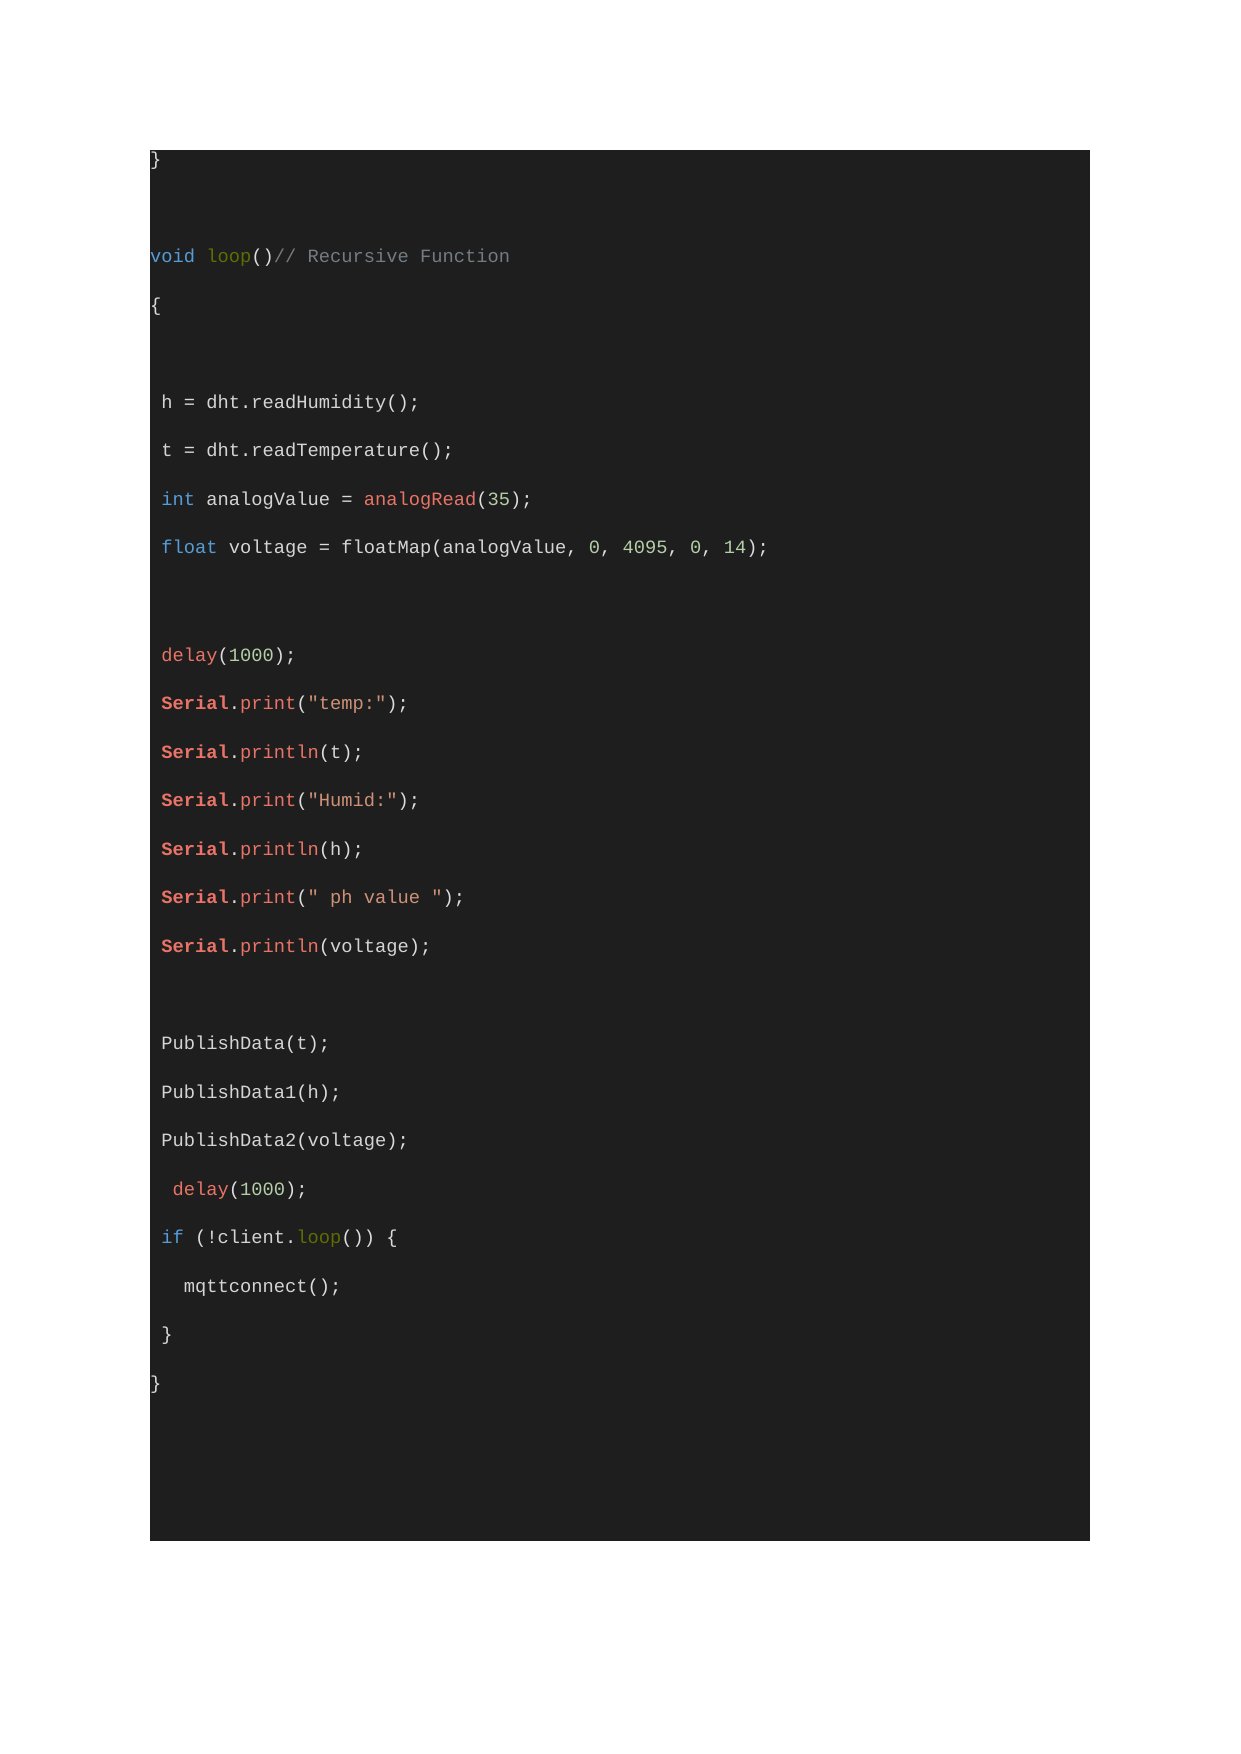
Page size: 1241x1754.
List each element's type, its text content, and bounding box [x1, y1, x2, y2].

text delay(1000); [150, 646, 1090, 667]
text delay(1000); [150, 1179, 1090, 1201]
text Serial.println(t); [150, 743, 1090, 764]
text void loop()// Recursive Function [150, 247, 1090, 268]
text if (!client.loop()) { [150, 1228, 1090, 1249]
text float voltage = floatMap(analogValue, 0, 4095, 0, 14); [150, 538, 1090, 559]
text PublishData1(h); [150, 1082, 1090, 1104]
text mqttconnect(); [150, 1277, 1090, 1298]
text PublishData(t); [150, 1034, 1090, 1055]
text } [150, 1325, 1090, 1346]
text Serial.print("temp:"); [150, 694, 1090, 715]
text PublishData2(voltage); [150, 1131, 1090, 1152]
text Serial.println(voltage); [150, 937, 1090, 958]
text Serial.println(h); [150, 840, 1090, 861]
text } [150, 150, 1090, 171]
text int analogValue = analogRead(35); [150, 490, 1090, 511]
text { [150, 296, 1090, 317]
text Serial.print("Humid:"); [150, 791, 1090, 812]
text } [150, 1374, 1090, 1395]
text Serial.print(" ph value "); [150, 888, 1090, 909]
text t = dht.readTemperature(); [150, 441, 1090, 462]
text h = dht.readHumidity(); [150, 393, 1090, 414]
